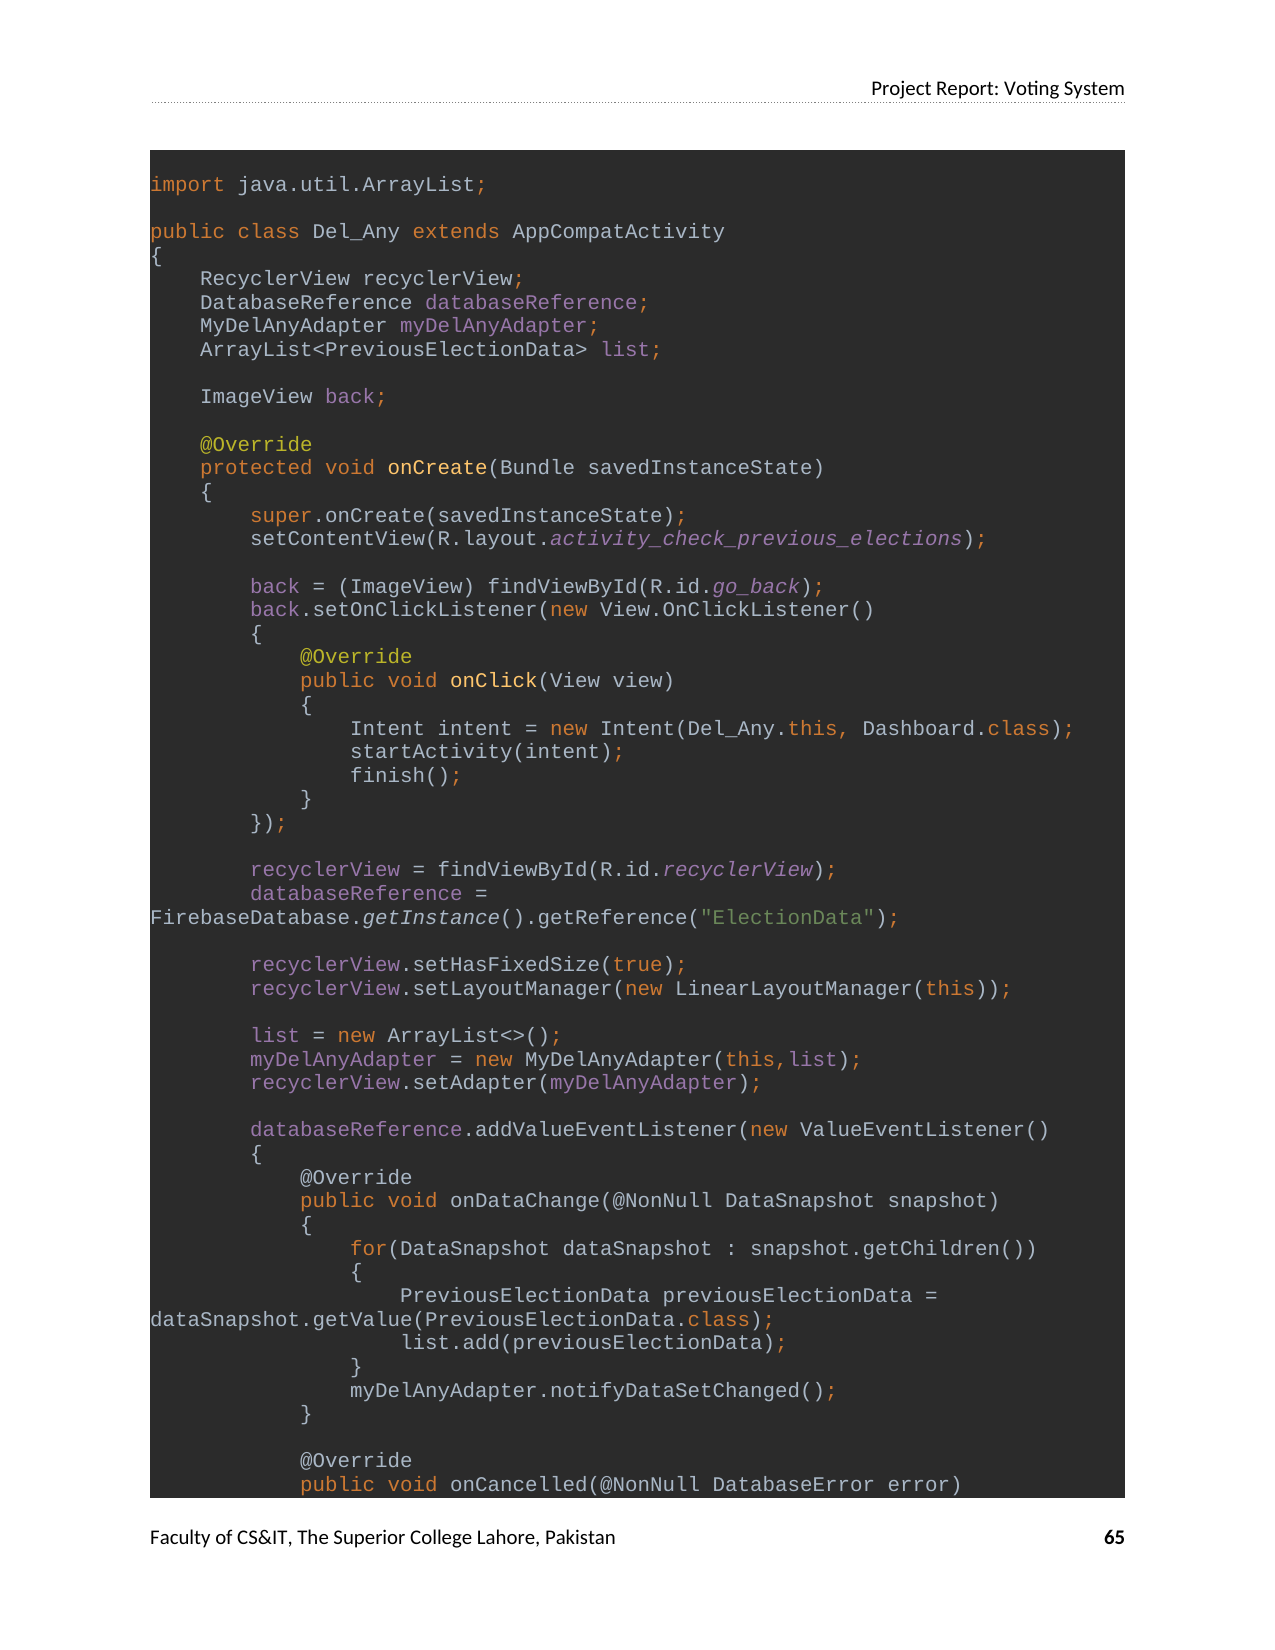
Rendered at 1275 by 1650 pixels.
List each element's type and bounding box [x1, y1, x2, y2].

text [150, 150, 1125, 1498]
